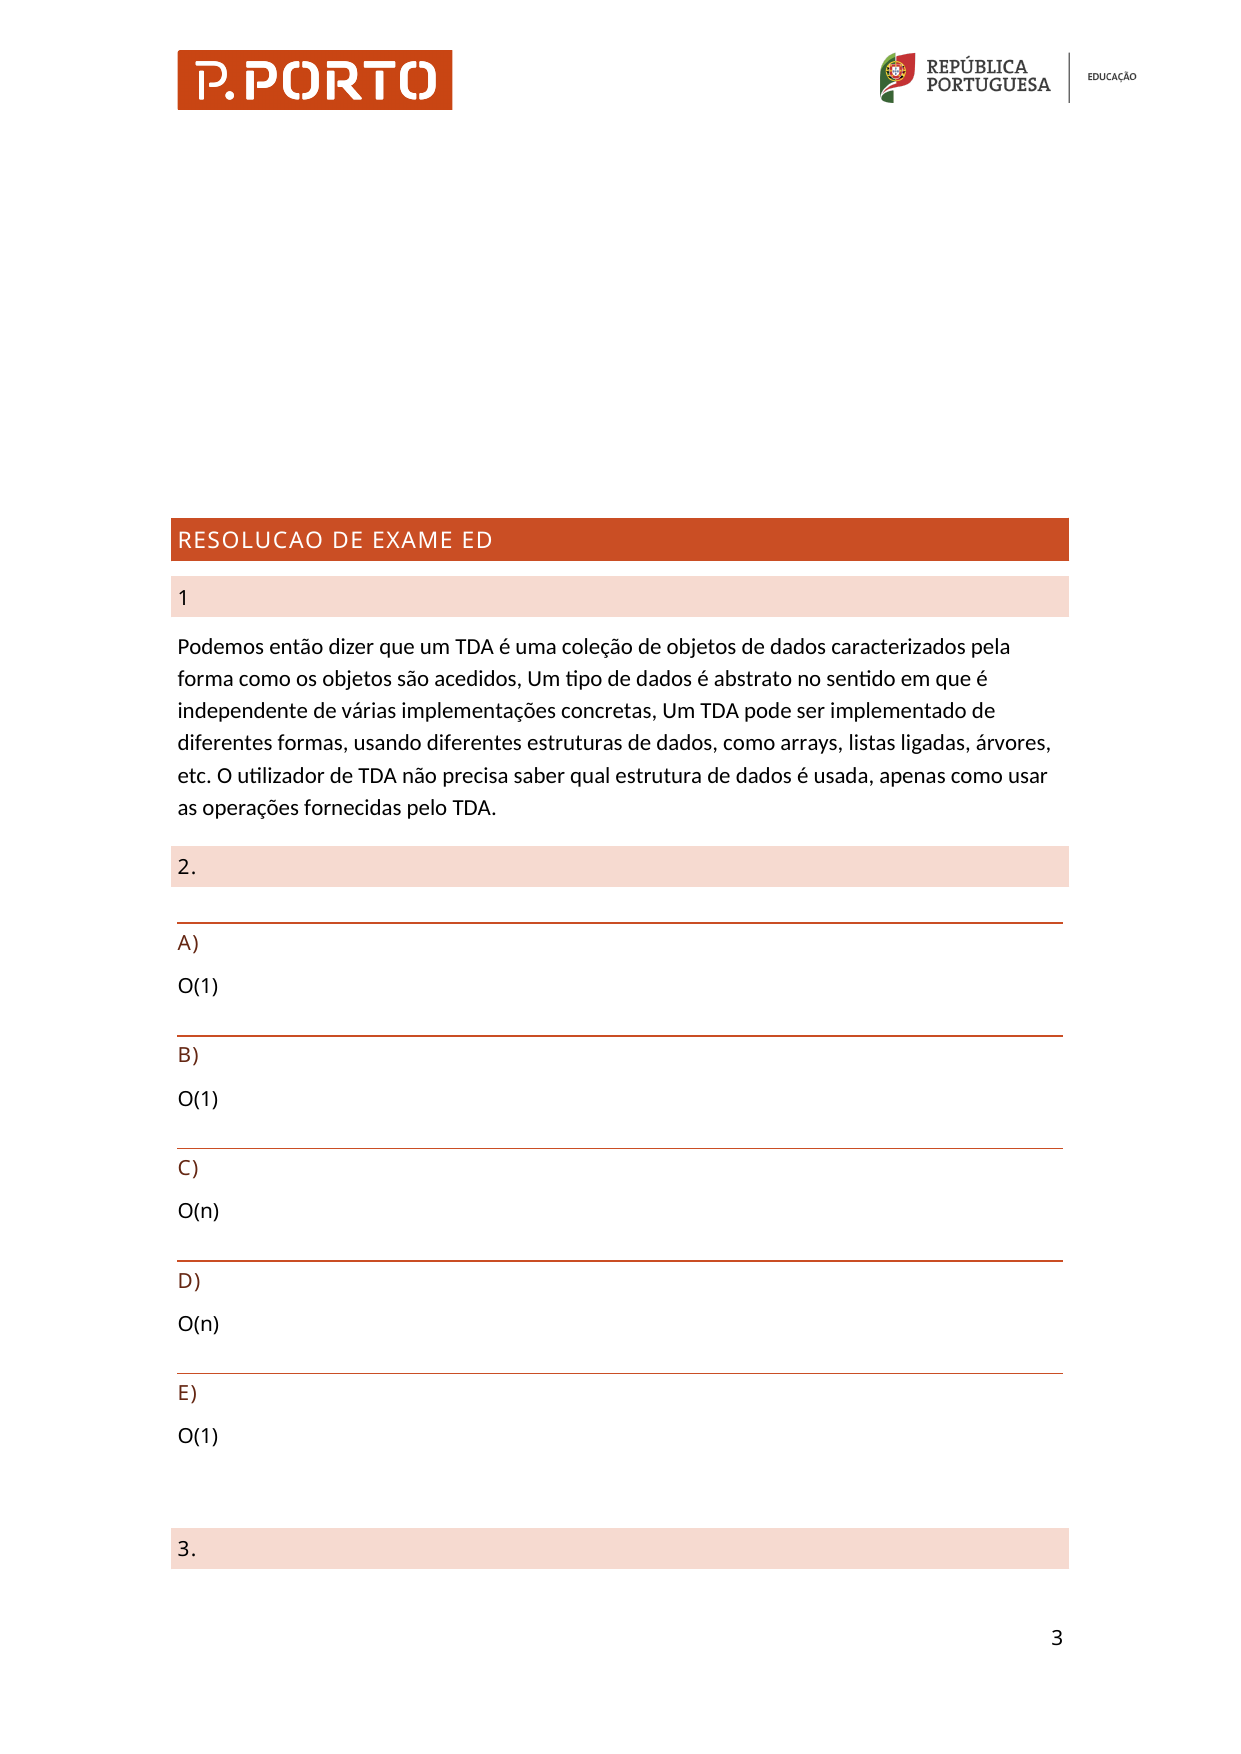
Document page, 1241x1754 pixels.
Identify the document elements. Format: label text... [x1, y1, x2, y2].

subtitle e) [177, 1374, 1063, 1407]
subtitle d) [177, 1262, 1063, 1294]
text O(n) [177, 1309, 1063, 1337]
subtitle a) [177, 924, 1063, 956]
text O(1) [177, 1421, 1063, 1450]
subtitle 1 [177, 583, 1063, 611]
subtitle 3. [177, 1535, 1063, 1563]
picture [177, 50, 452, 110]
subtitle b) [177, 1037, 1063, 1069]
subtitle c) [177, 1149, 1063, 1182]
picture [873, 43, 1139, 110]
subtitle 2. [177, 852, 1063, 881]
text Podemos então dizer que um TDA é uma coleção de objetos de dados caracterizados pela forma como os objetos são acedidos, Um tipo de dados é abstrato no sentido em que é independente de várias implementações concretas, Um TDA pode ser implementado de diferentes formas, usando diferentes estruturas de dados, como arrays, listas ligadas, árvores, etc. O utilizador de TDA não precisa saber qual estrutura de dados é usada, apenas como usar as operações fornecidas pelo TDA. [177, 632, 1063, 821]
text O(1) [177, 971, 1063, 999]
subtitle Resolucao de exame ED [177, 524, 1063, 555]
text O(1) [177, 1084, 1063, 1112]
text O(n) [177, 1196, 1063, 1225]
